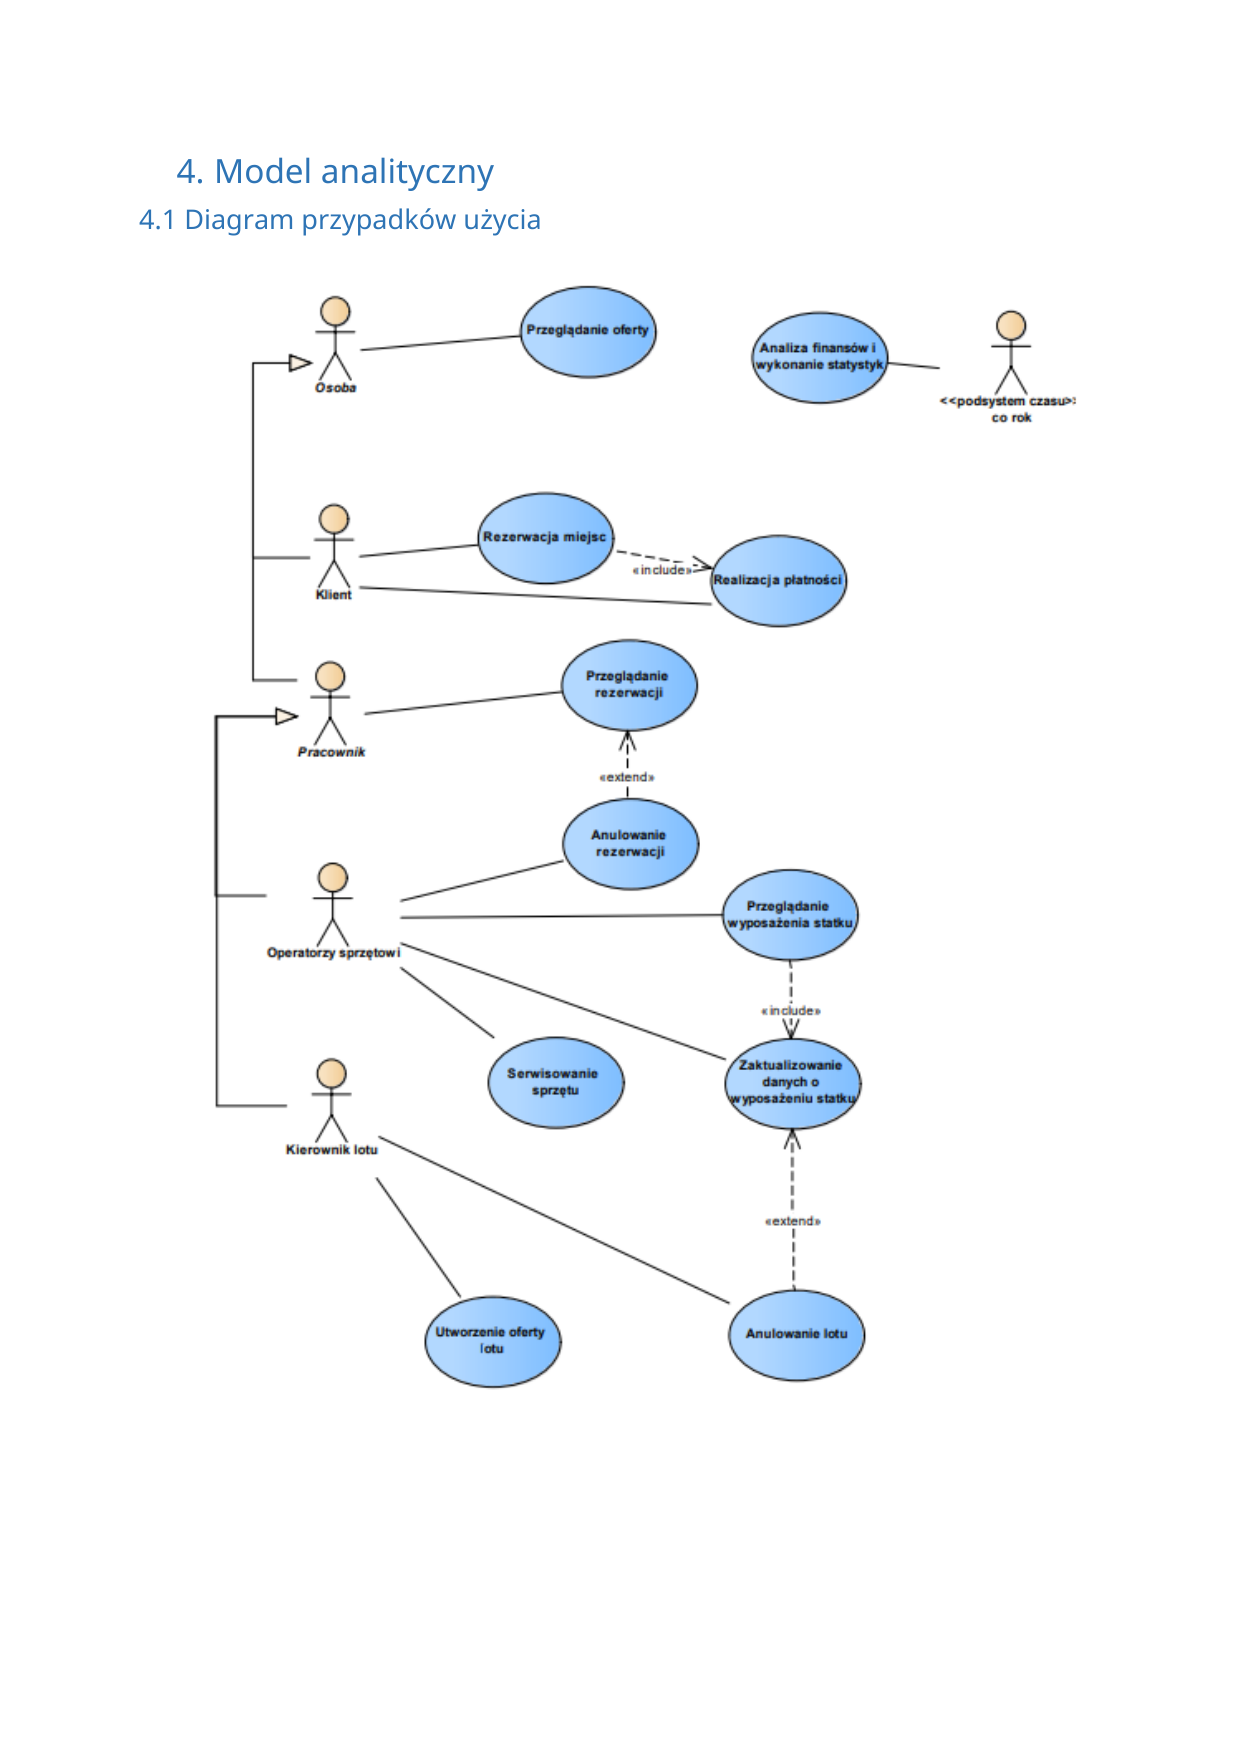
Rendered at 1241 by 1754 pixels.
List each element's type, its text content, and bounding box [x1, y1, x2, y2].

subtitle Model analityczny [176, 148, 1101, 193]
subtitle 4.1 Diagram przypadków użycia [139, 201, 1101, 238]
picture [178, 240, 1091, 1403]
